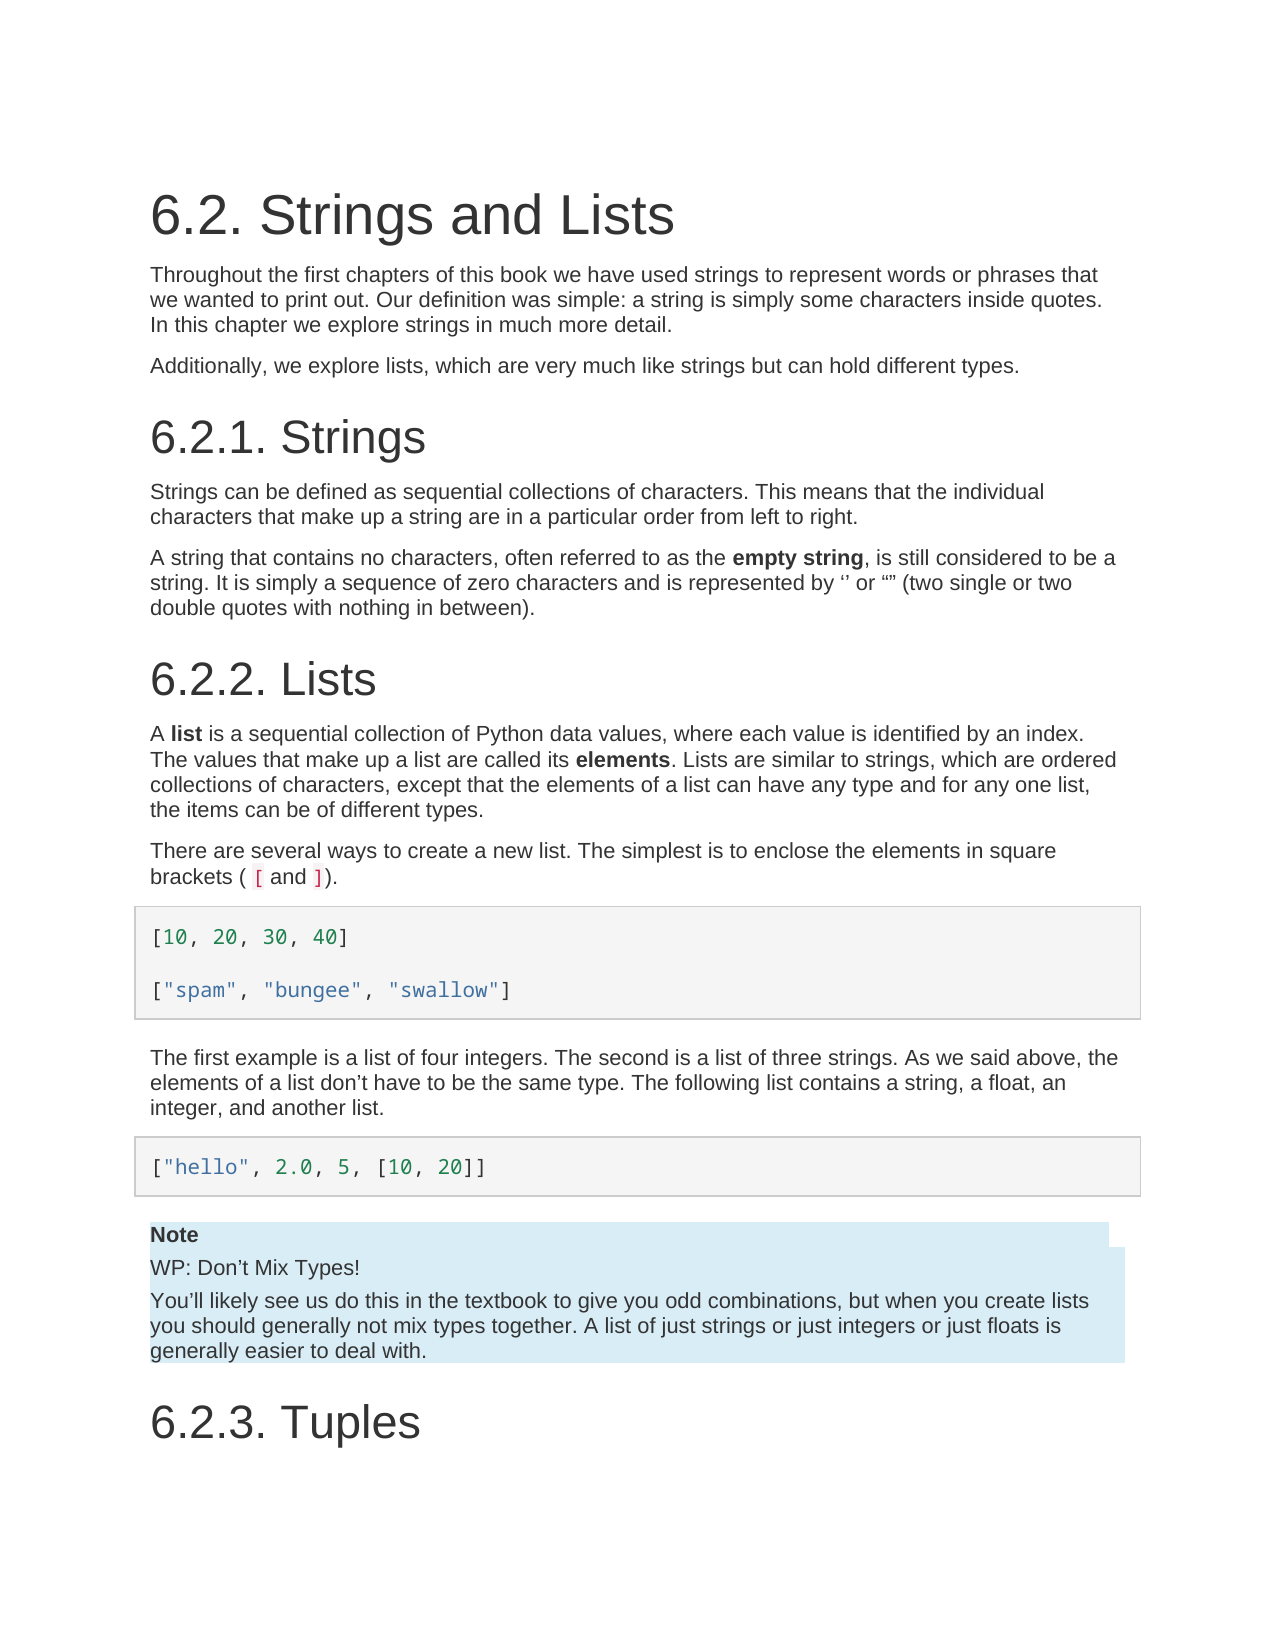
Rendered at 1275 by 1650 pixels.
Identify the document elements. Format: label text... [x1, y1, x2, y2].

text [10, 20, 30, 40] [136, 907, 1140, 950]
text ["hello", 2.0, 5, [10, 20]] [136, 1138, 1140, 1195]
text A string that contains no characters, often referred to as the empty string, is still considered to be a string. It is simply a sequence of zero characters and is represented by ‘’ or “” (two single or two double quotes with nothing in between). [150, 545, 1125, 621]
text There are several ways to create a new list. The simplest is to enclose the elements in square brackets ( [ and ]). [150, 838, 1125, 890]
text Strings can be defined as sequential collections of characters. This means that the individual characters that make up a string are in a particular order from left to right. [150, 479, 1125, 529]
text Throughout the first chapters of this book we have used strings to represent words or phrases that we wanted to print out. Our definition was simple: a string is simply some characters inside quotes. In this chapter we explore strings in much more detail. [150, 262, 1125, 337]
text 6.2.1. Strings [150, 409, 1125, 463]
text 6.2.2. Lists [150, 652, 1125, 706]
text 6.2.3. Tuples [150, 1395, 1125, 1449]
text WP: Don’t Mix Types! [150, 1255, 1125, 1280]
text You’ll likely see us do this in the textbook to give you odd combinations, but when you create lists you should generally not mix types together. A list of just strings or just integers or just floats is generally easier to deal with. [150, 1288, 1125, 1363]
text The first example is a list of four integers. The second is a list of three strings. As we said above, the elements of a list don’t have to be the same type. The following list contains a string, a float, an integer, and another list. [150, 1045, 1125, 1120]
text A list is a sequential collection of Python data values, where each value is identified by an index. The values that make up a list are called its elements. Lists are similar to strings, which are ordered collections of characters, except that the elements of a list can have any type and for any one list, the items can be of different types. [150, 721, 1125, 822]
text Note [150, 1222, 1109, 1247]
text Additionally, we explore lists, which are very much like strings but can hold different types. [150, 353, 1125, 378]
text 6.2. Strings and Lists [150, 181, 1125, 246]
text ["spam", "bungee", "swallow"] [136, 959, 1140, 1018]
